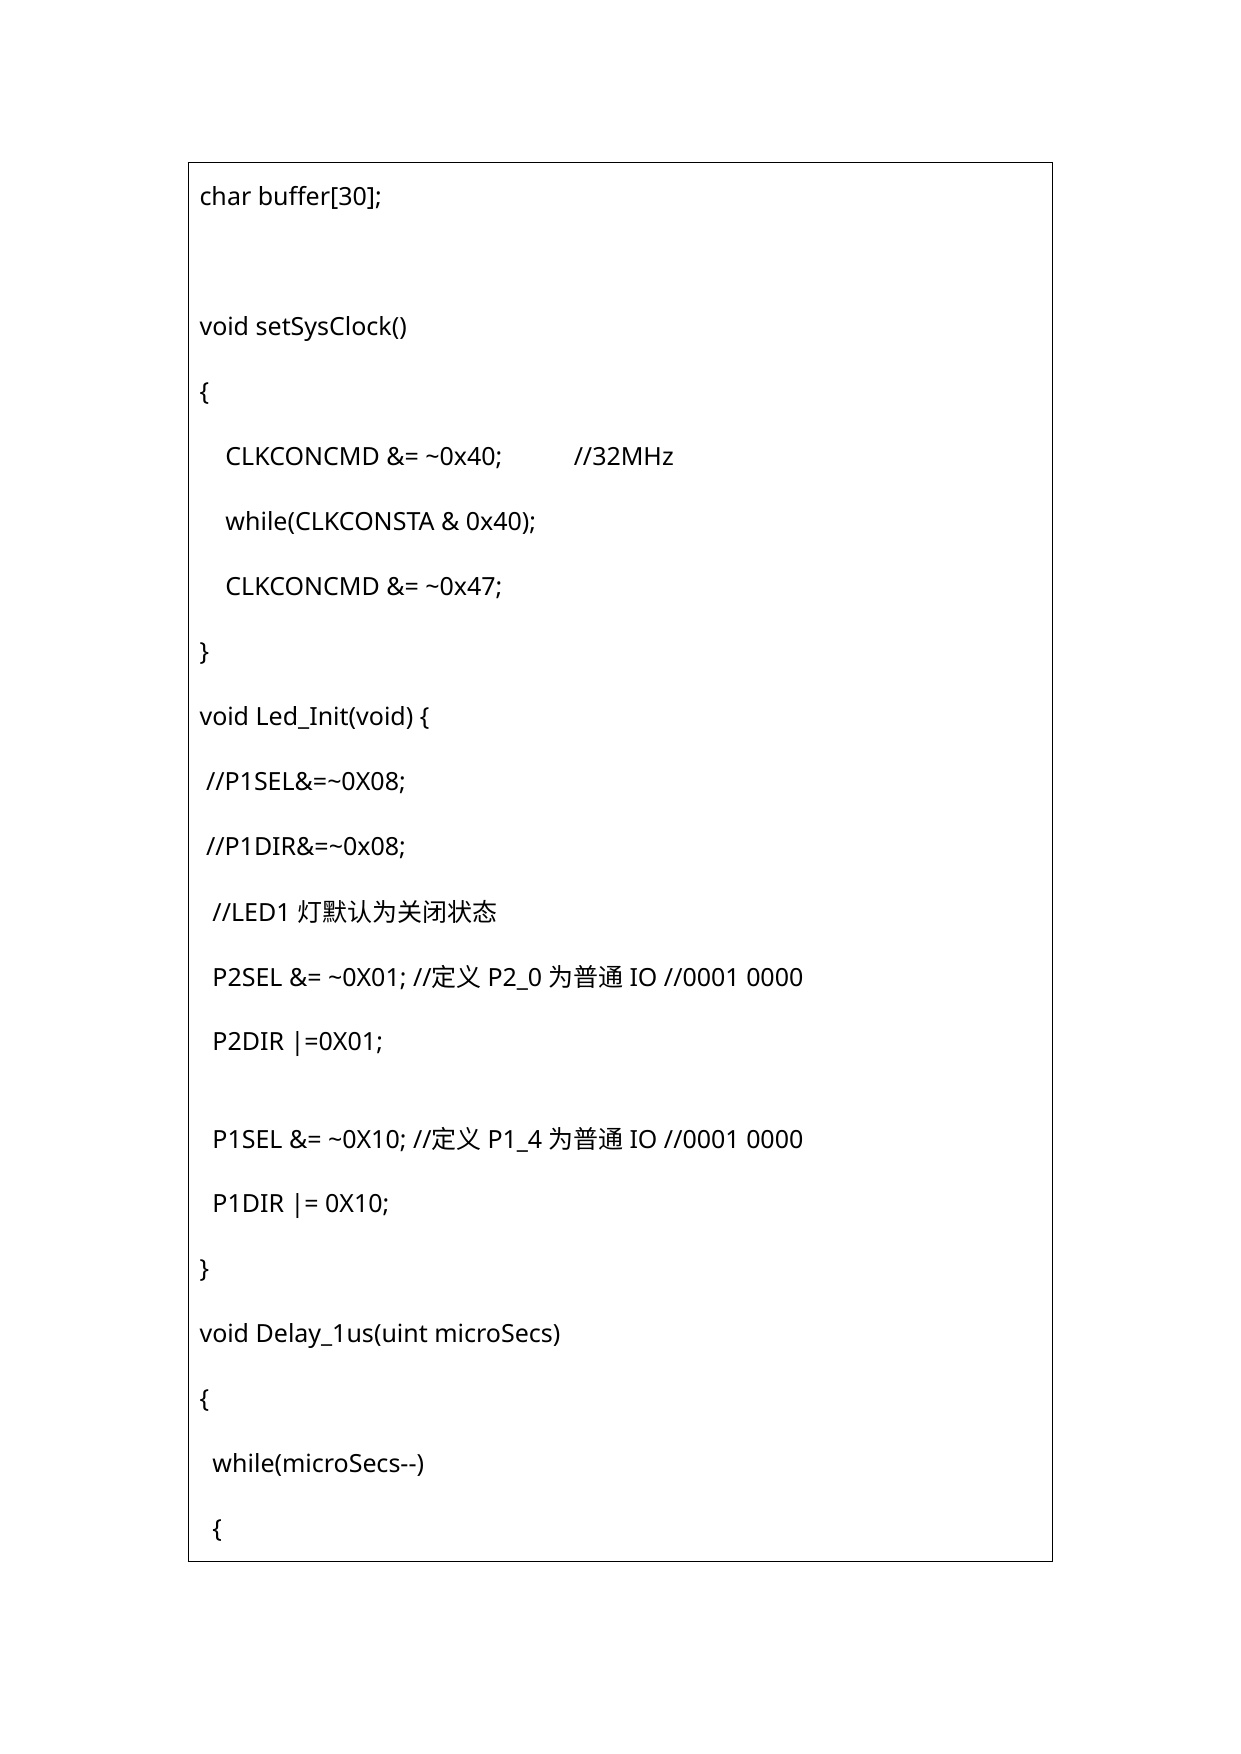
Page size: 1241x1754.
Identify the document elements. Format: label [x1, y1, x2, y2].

table_cell [189, 163, 1052, 1561]
